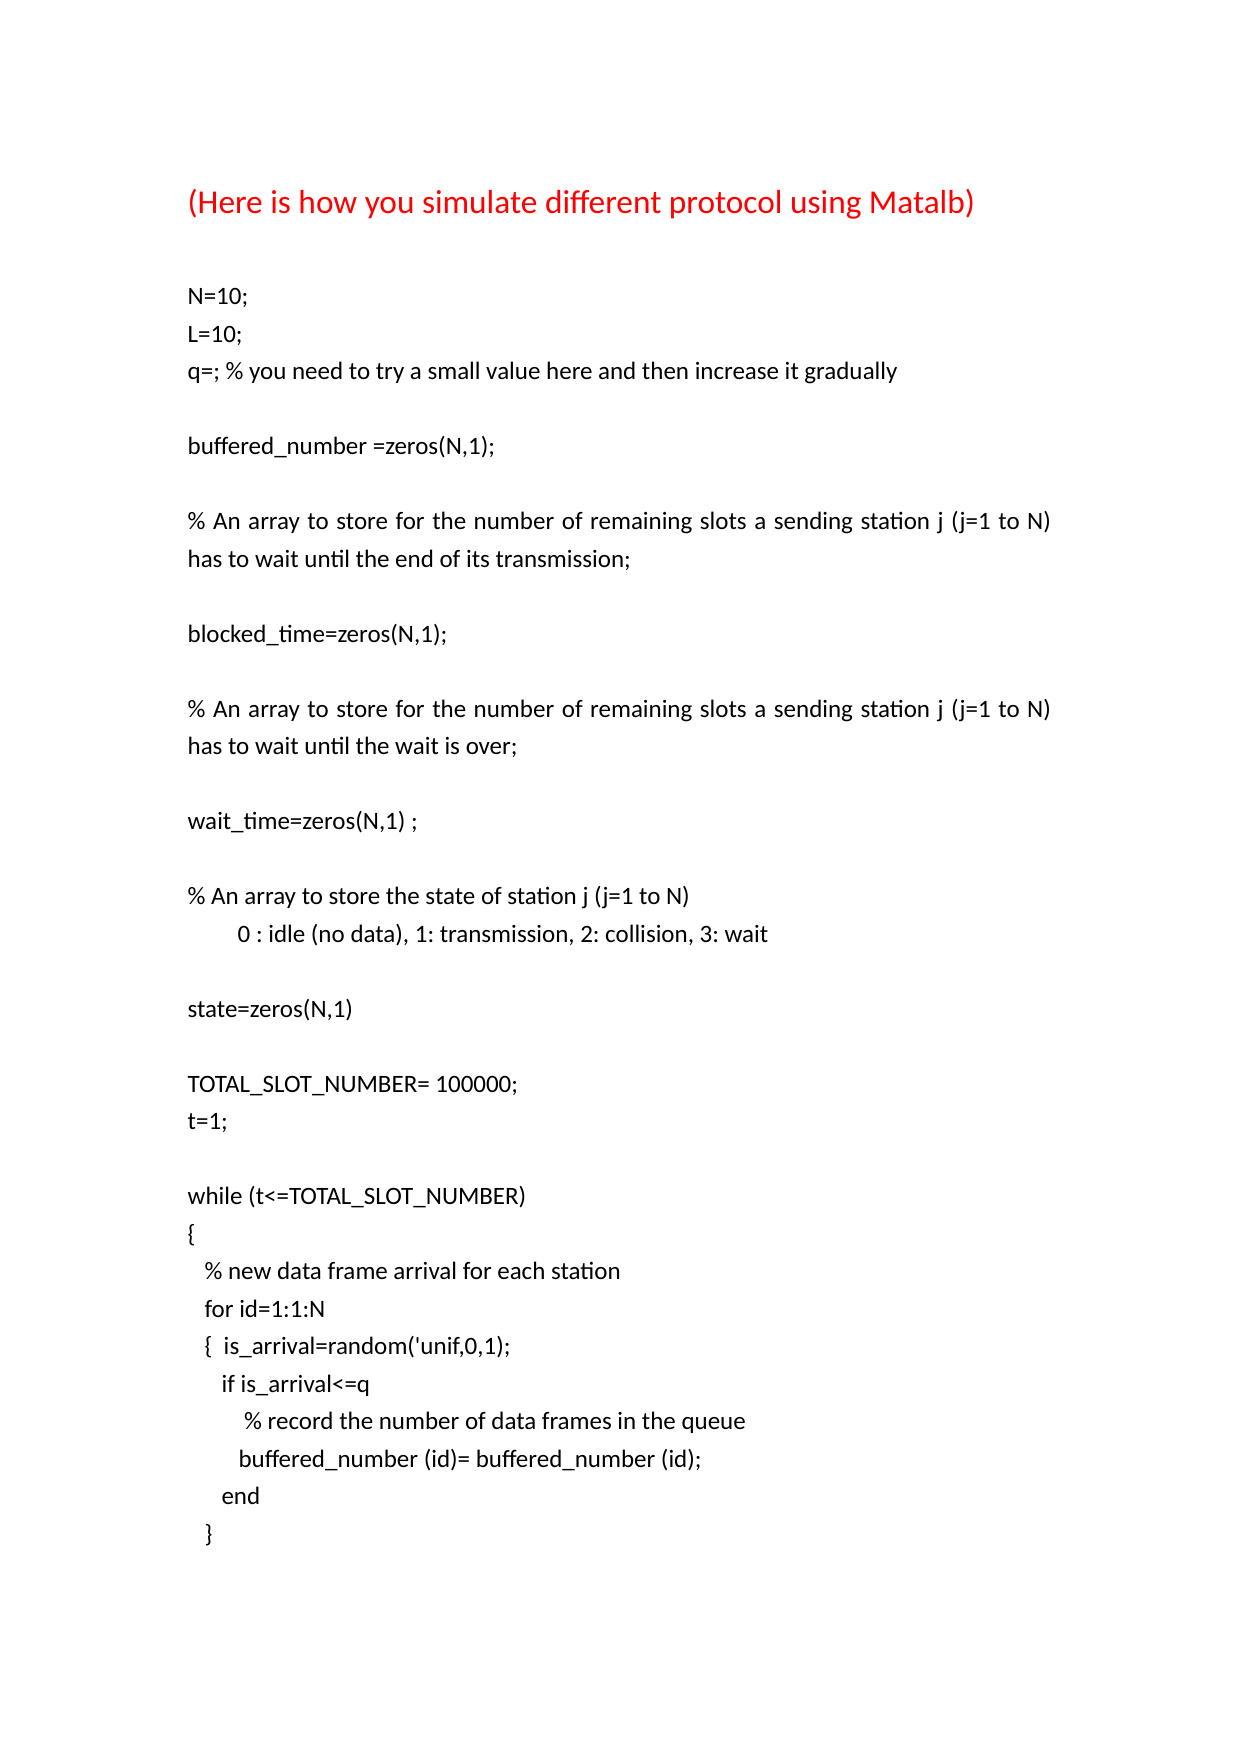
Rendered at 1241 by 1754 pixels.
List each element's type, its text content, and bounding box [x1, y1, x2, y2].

list wait_time=zeros(N,1) ; [187, 802, 1053, 839]
list buffered_number =zeros(N,1); [187, 427, 1053, 464]
list % An array to store for the number of remaining slots a sending station j (j=1 to N) has to wait until the wait is over; [187, 689, 1053, 764]
list { [187, 1214, 1053, 1252]
list % record the number of data frames in the queue [187, 1402, 1053, 1439]
list t=1; [187, 1102, 1053, 1139]
list while (t<=TOTAL_SLOT_NUMBER) [187, 1177, 1053, 1214]
list { is_arrival=random('unif,0,1); [187, 1327, 1053, 1364]
list buffered_number (id)= buffered_number (id); [187, 1439, 1053, 1477]
list } [187, 1514, 1053, 1552]
list 0 : idle (no data), 1: transmission, 2: collision, 3: wait [187, 914, 1053, 952]
list TOTAL_SLOT_NUMBER= 100000; [187, 1064, 1053, 1102]
list for id=1:1:N [187, 1289, 1053, 1327]
list if is_arrival<=q [187, 1364, 1053, 1402]
list end [187, 1477, 1053, 1514]
list q=; % you need to try a small value here and then increase it gradually [187, 352, 1053, 389]
list % An array to store for the number of remaining slots a sending station j (j=1 to N) has to wait until the end of its transmission; [187, 502, 1053, 577]
list state=zeros(N,1) [187, 989, 1053, 1027]
list (Here is how you simulate different protocol using Matalb) [187, 164, 1053, 239]
list L=10; [187, 314, 1053, 352]
list % An array to store the state of station j (j=1 to N) [187, 877, 1053, 914]
list blocked_time=zeros(N,1); [187, 614, 1053, 652]
list N=10; [187, 277, 1053, 314]
list % new data frame arrival for each station [187, 1252, 1053, 1289]
